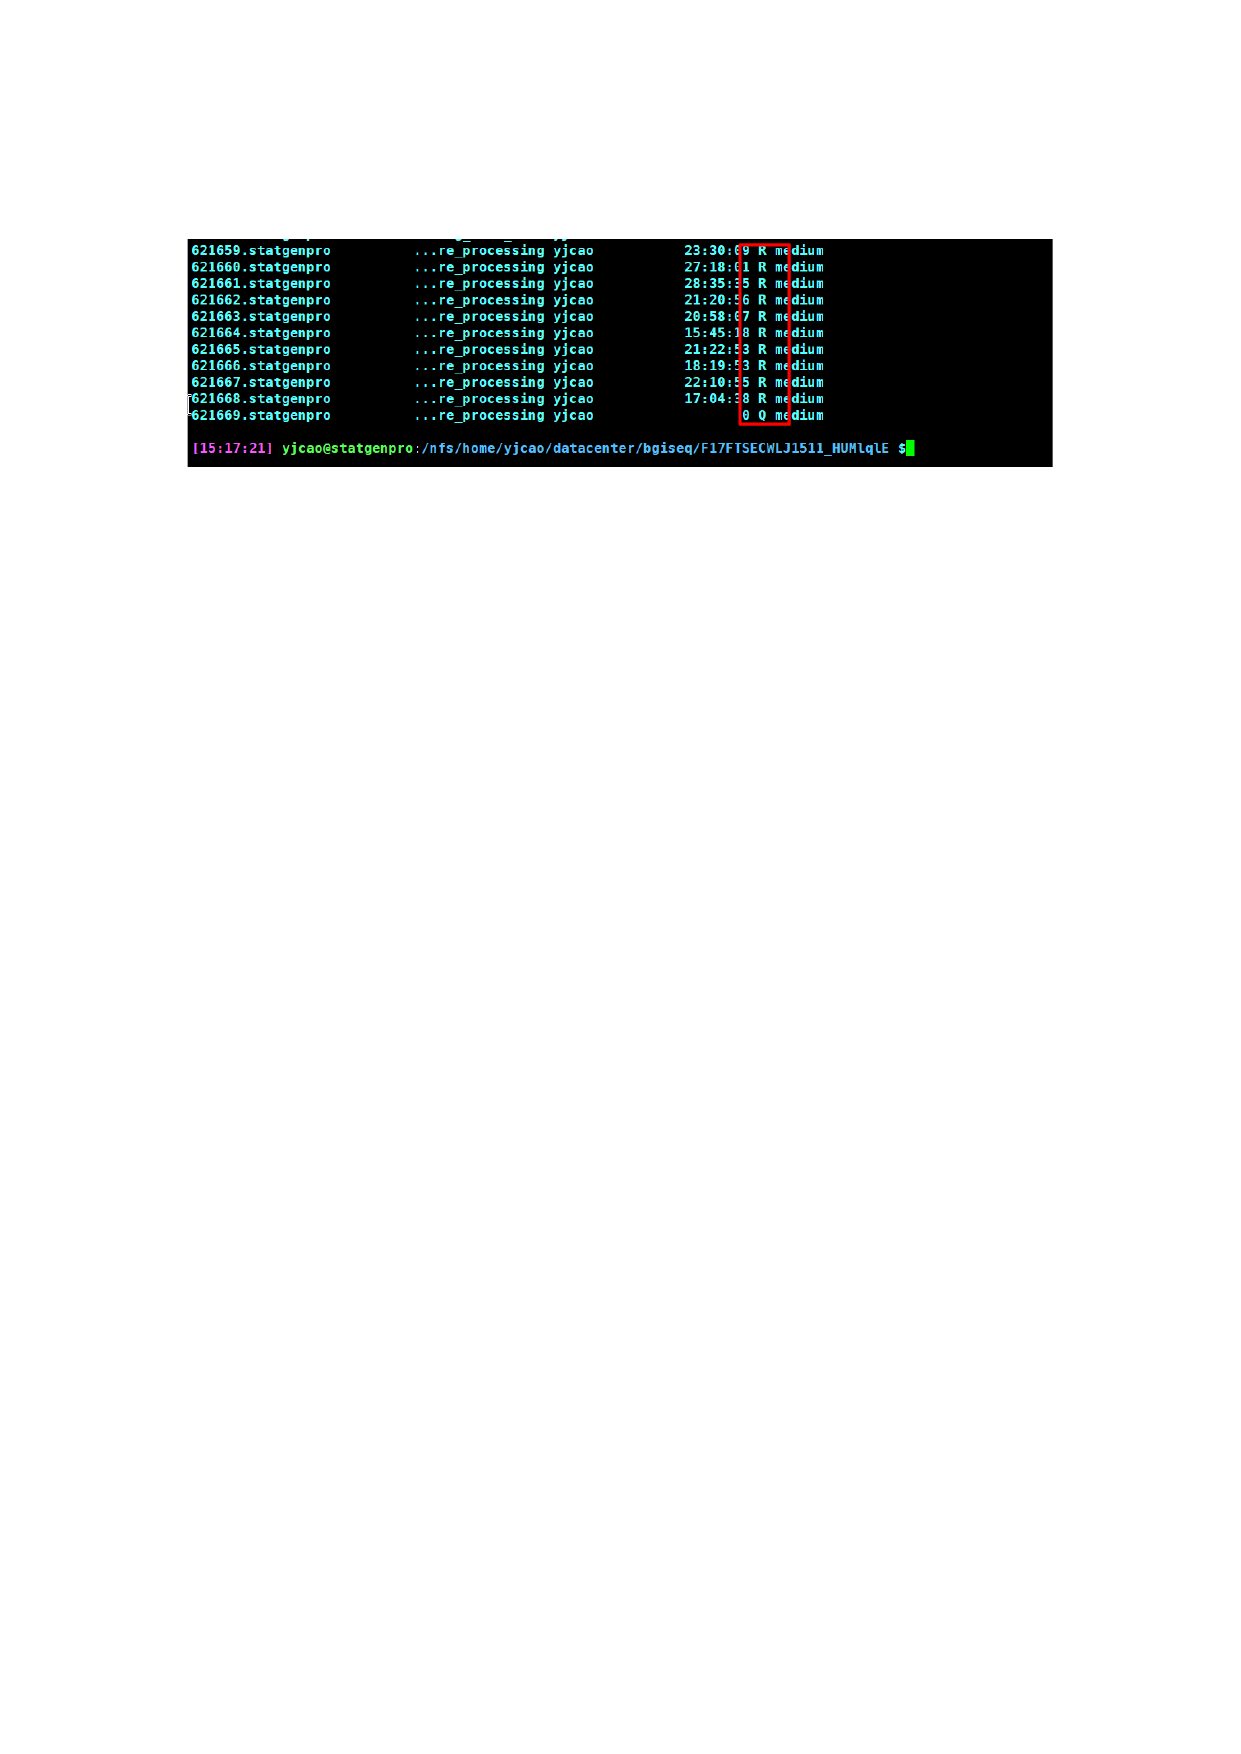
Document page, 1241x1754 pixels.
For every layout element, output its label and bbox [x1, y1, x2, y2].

picture [187, 239, 1053, 467]
